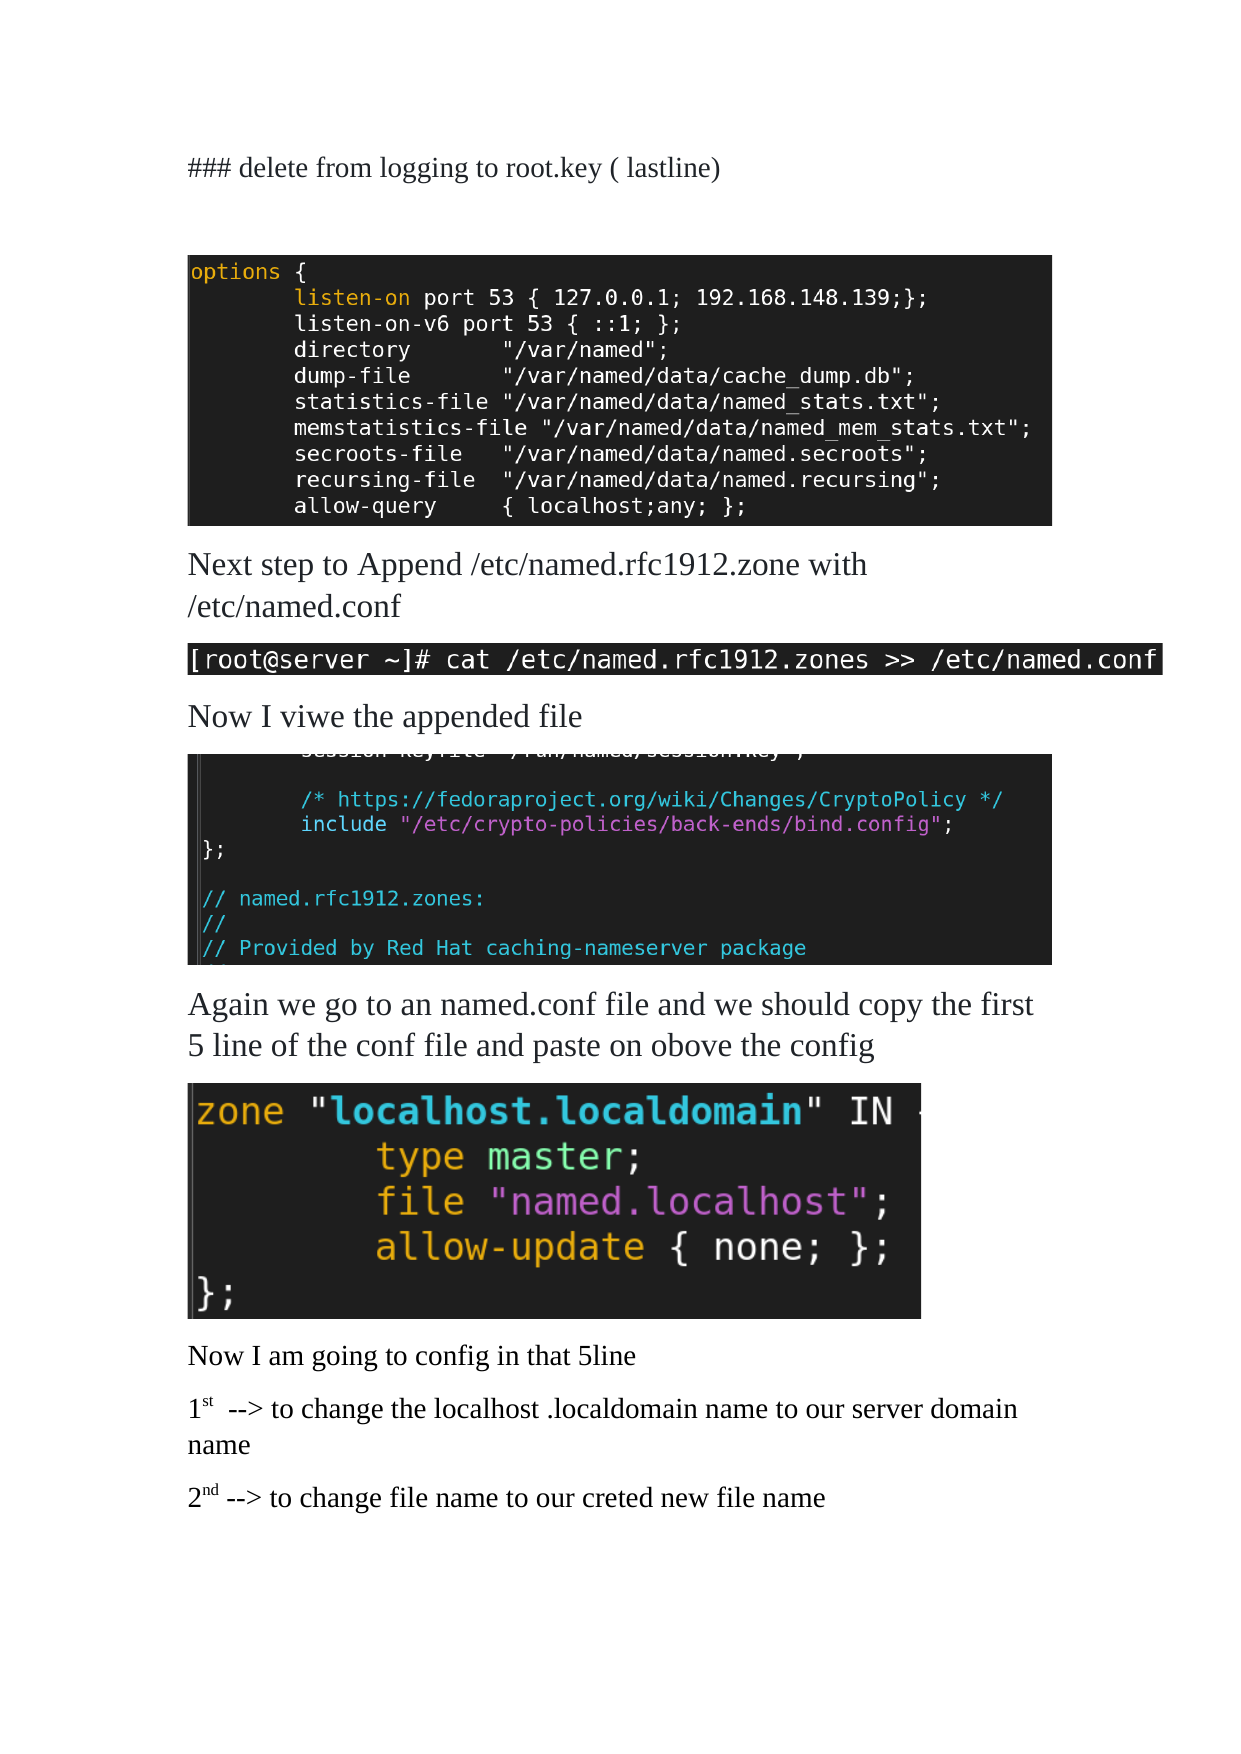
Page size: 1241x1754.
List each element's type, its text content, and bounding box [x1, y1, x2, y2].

text Next step to Append /etc/named.rfc1912.zone with /etc/named.conf [187, 544, 1053, 624]
picture [187, 643, 1163, 675]
text 2nd --> to change file name to our creted new file name [187, 1480, 1053, 1513]
picture [187, 754, 1052, 965]
text Now I am going to config in that 5line [187, 1338, 1053, 1371]
text 1st --> to change the localhost .localdomain name to our server domain name [187, 1391, 1053, 1460]
text Again we go to an named.conf file and we should copy the first 5 line of the conf file and paste on obove the config [187, 984, 1053, 1064]
picture [187, 1083, 922, 1319]
text ### delete from logging to root.key ( lastline) [187, 150, 1053, 183]
picture [187, 255, 1053, 526]
text Now I viwe the appended file [187, 697, 1053, 735]
